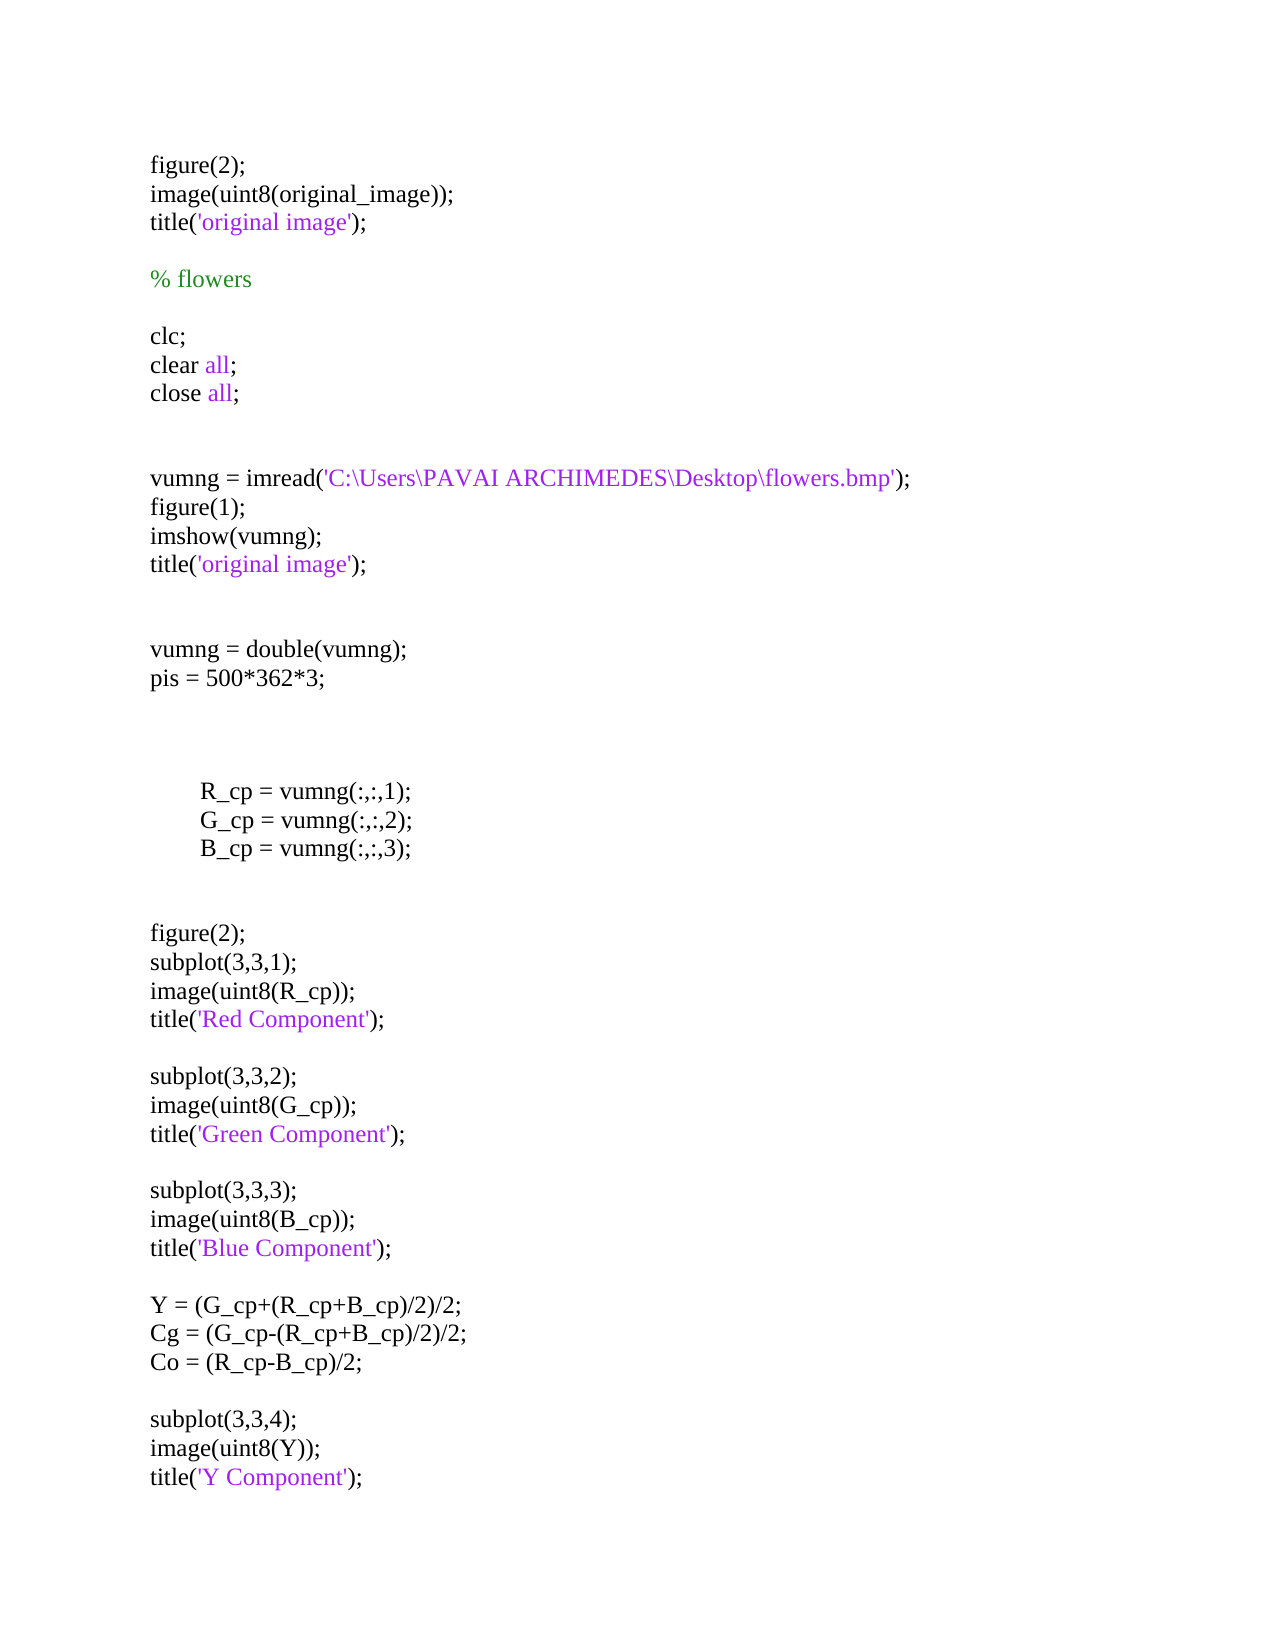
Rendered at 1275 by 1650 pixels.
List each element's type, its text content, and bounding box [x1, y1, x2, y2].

text subplot(3,3,2); [150, 1061, 1125, 1090]
text pis = 500*362*3; [150, 663, 1125, 692]
text image(uint8(Y)); [150, 1433, 1125, 1462]
text R_cp = vumng(:,:,1); [150, 776, 1125, 805]
text G_cp = vumng(:,:,2); [150, 805, 1125, 833]
text Co = (R_cp-B_cp)/2; [150, 1347, 1125, 1376]
text title('Green Component'); [150, 1119, 1125, 1147]
text title('original image'); [150, 549, 1125, 578]
text B_cp = vumng(:,:,3); [150, 833, 1125, 862]
text subplot(3,3,4); [150, 1404, 1125, 1433]
text image(uint8(B_cp)); [150, 1204, 1125, 1233]
text image(uint8(G_cp)); [150, 1090, 1125, 1119]
text Y = (G_cp+(R_cp+B_cp)/2)/2; [150, 1290, 1125, 1318]
text subplot(3,3,1); [150, 947, 1125, 976]
text subplot(3,3,3); [150, 1176, 1125, 1204]
text figure(2); [150, 150, 1125, 179]
text figure(2); [150, 918, 1125, 947]
text figure(1); [150, 492, 1125, 521]
text clear all; [150, 350, 1125, 378]
text Cg = (G_cp-(R_cp+B_cp)/2)/2; [150, 1318, 1125, 1347]
text % flowers [150, 264, 1125, 293]
text title('Red Component'); [150, 1004, 1125, 1033]
text clc; [150, 321, 1125, 350]
text image(uint8(original_image)); [150, 179, 1125, 207]
text image(uint8(R_cp)); [150, 976, 1125, 1004]
text vumng = double(vumng); [150, 634, 1125, 663]
text title('original image'); [150, 207, 1125, 236]
text title('Y Component'); [150, 1462, 1125, 1490]
text close all; [150, 378, 1125, 407]
text vumng = imread('C:\Users\PAVAI ARCHIMEDES\Desktop\flowers.bmp'); [150, 463, 1125, 492]
text title('Blue Component'); [150, 1233, 1125, 1262]
text imshow(vumng); [150, 521, 1125, 549]
